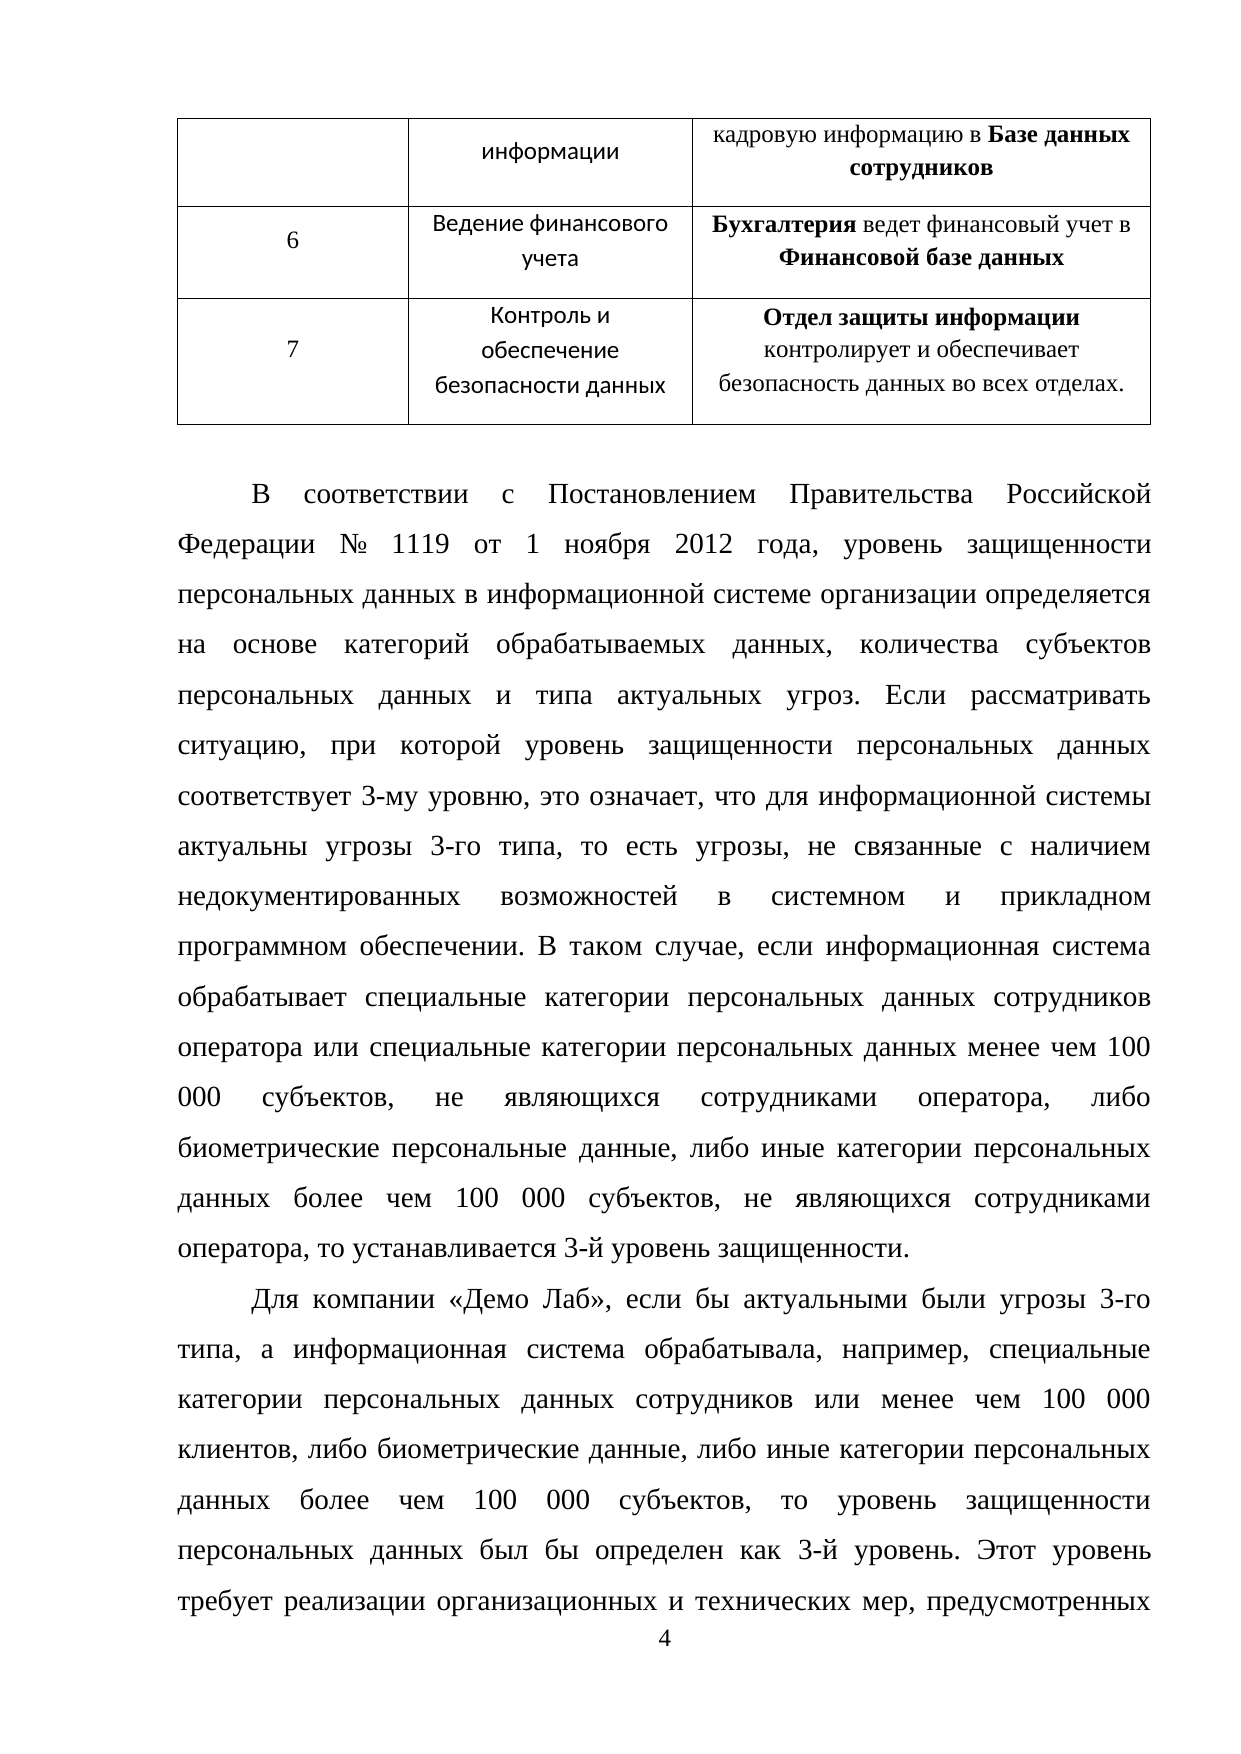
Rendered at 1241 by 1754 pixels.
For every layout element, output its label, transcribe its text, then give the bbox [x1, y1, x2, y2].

table_cell 7 [178, 299, 408, 424]
table_cell 6 [178, 207, 408, 298]
text В соответствии с Постановлением Правительства Российской Федерации № 1119 от 1 ноября 2012 года, уровень защищенности персональных данных в информационной системе организации определяется на основе категорий обрабатываемых данных, количества субъектов персональных данных и типа актуальных угроз. Если рассматривать ситуацию, при которой уровень защищенности персональных данных соответствует 3-му уровню, это означает, что для информационной системы актуальны угрозы 3-го типа, то есть угрозы, не связанные с наличием недокументированных возможностей в системном и прикладном программном обеспечении. В таком случае, если информационная система обрабатывает специальные категории персональных данных сотрудников оператора или специальные категории персональных данных менее чем 100 000 субъектов, не являющихся сотрудниками оператора, либо биометрические персональные данные, либо иные категории персональных данных более чем 100 000 субъектов, не являющихся сотрудниками оператора, то устанавливается 3-й уровень защищенности. [177, 476, 1152, 1264]
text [177, 1281, 1152, 1616]
table_cell Контроль и обеспечение безопасности данных [409, 299, 692, 424]
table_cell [693, 119, 1150, 206]
table_cell 5 [178, 119, 408, 206]
table_cell Отдел защиты информации контролирует и обеспечивает безопасность данных во всех отделах. [693, 299, 1150, 424]
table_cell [409, 119, 692, 206]
table_cell Бухгалтерия ведет финансовый учет в Финансовой базе данных [693, 207, 1150, 298]
table_cell Ведение финансового учета [409, 207, 692, 298]
